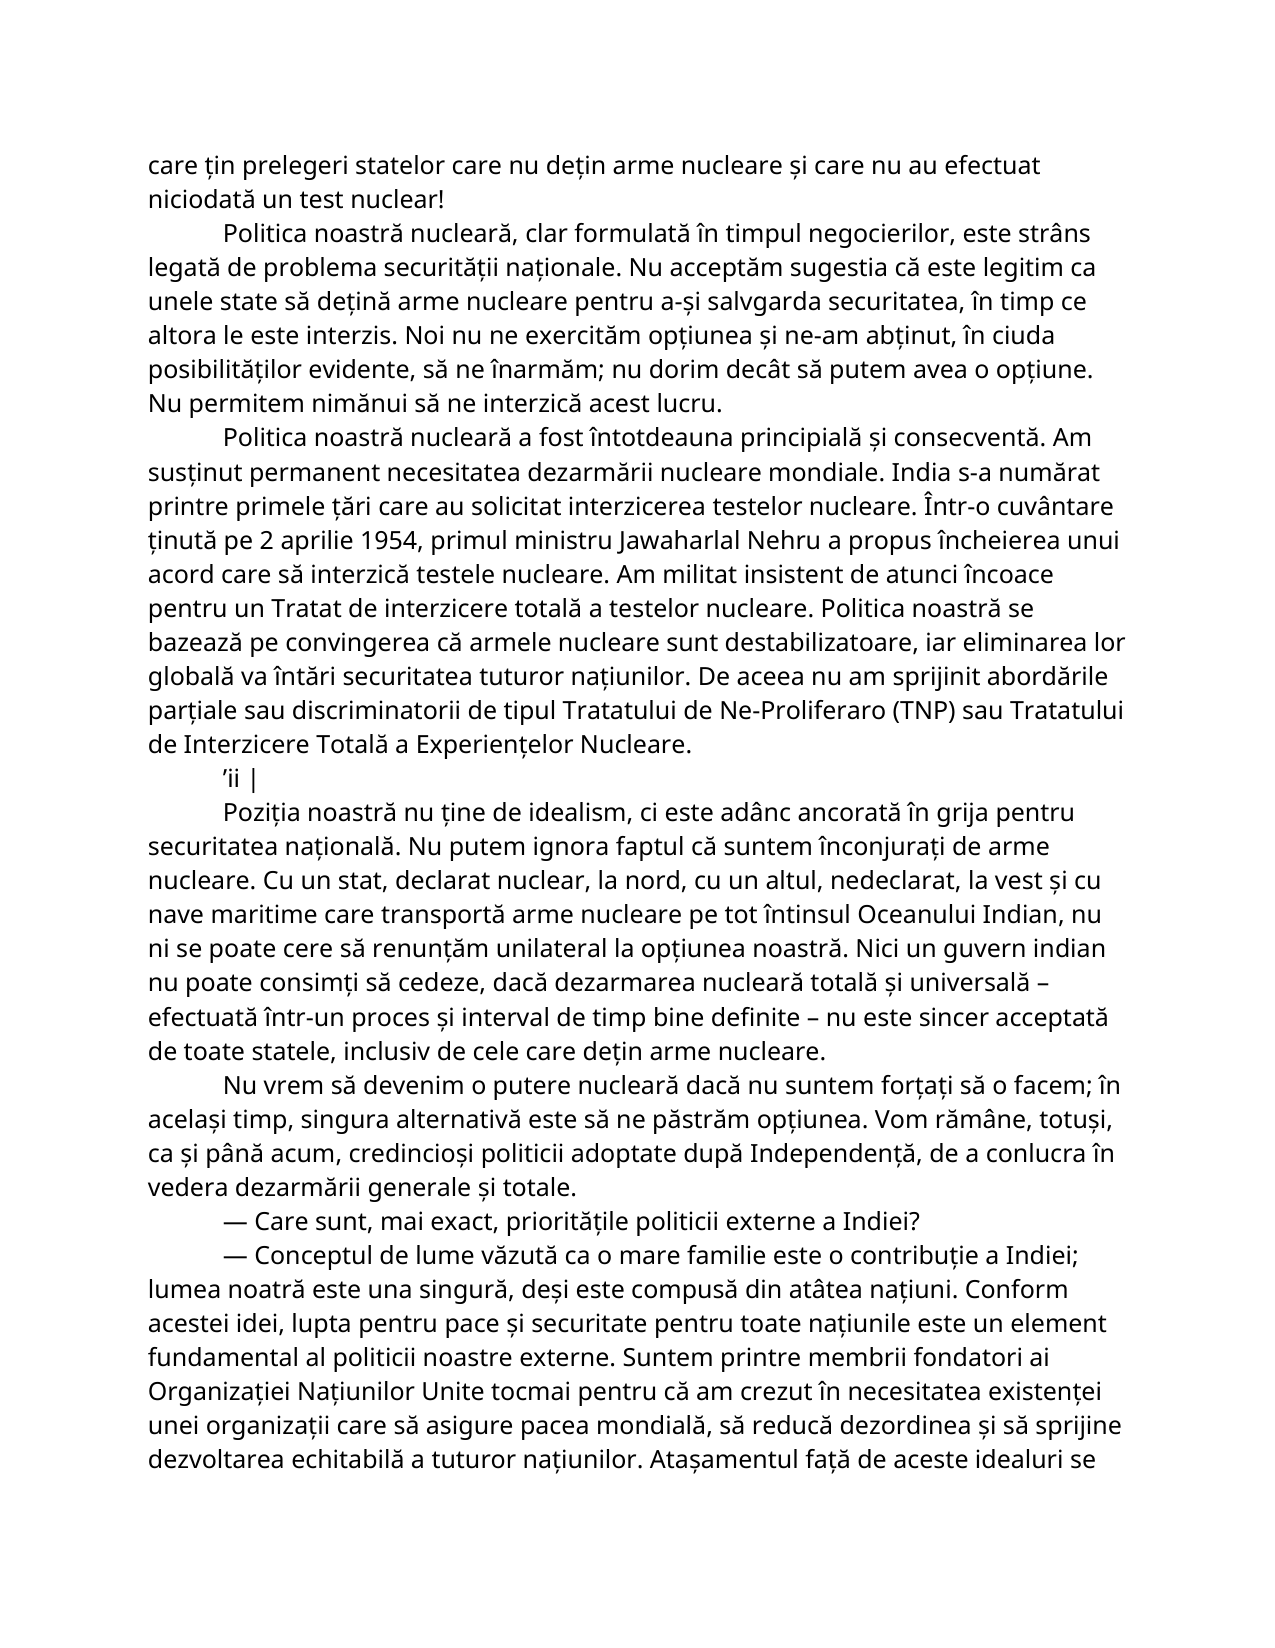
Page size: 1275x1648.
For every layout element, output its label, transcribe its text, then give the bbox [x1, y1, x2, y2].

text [148, 1238, 1127, 1476]
text Nu vrem să devenim o putere nucleară dacă nu suntem forţaţi să o facem; în acelaşi timp, singura alternativă este să ne păstrăm opţiunea. Vom rămâne, totuşi, ca şi până acum, credincioşi politicii adoptate după Independenţă, de a conlucra în vedera dezarmării generale şi totale. [148, 1067, 1127, 1203]
text Politica noastră nucleară, clar formulată în timpul negocierilor, este strâns legată de problema securităţii naţionale. Nu acceptăm sugestia că este legitim ca unele state să deţină arme nucleare pentru a-şi salvgarda securitatea, în timp ce altora le este interzis. Noi nu ne exercităm opţiunea şi ne-am abţinut, în ciuda posibilităţilor evidente, să ne înarmăm; nu dorim decât să putem avea o opţiune. Nu permitem nimănui să ne interzică acest lucru. [148, 216, 1127, 420]
text ’ii | [148, 761, 1127, 795]
text Politica noastră nucleară a fost întotdeauna principială şi consecventă. Am susţinut permanent necesitatea dezarmării nucleare mondiale. India s-a numărat printre primele ţări care au solicitat interzicerea testelor nucleare. Într-o cuvântare ţinută pe 2 aprilie 1954, primul ministru Jawaharlal Nehru a propus încheierea unui acord care să interzică testele nucleare. Am militat insistent de atunci încoace pentru un Tratat de interzicere totală a testelor nucleare. Politica noastră se bazează pe convingerea că armele nucleare sunt destabilizatoare, iar eliminarea lor globală va întări securitatea tuturor naţiunilor. De aceea nu am sprijinit abordările parţiale sau discriminatorii de tipul Tratatului de Ne-Proliferaro (TNP) sau Tratatului de Interzicere Totală a Experienţelor Nucleare. [148, 420, 1127, 761]
text — Care sunt, mai exact, priorităţile politicii externe a Indiei? [148, 1203, 1127, 1238]
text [148, 148, 1127, 216]
text Poziţia noastră nu ţine de idealism, ci este adânc ancorată în grija pentru securitatea naţională. Nu putem ignora faptul că suntem înconjuraţi de arme nucleare. Cu un stat, declarat nuclear, la nord, cu un altul, nedeclarat, la vest şi cu nave maritime care transportă arme nucleare pe tot întinsul Oceanului Indian, nu ni se poate cere să renunţăm unilateral la opţiunea noastră. Nici un guvern indian nu poate consimţi să cedeze, dacă dezarmarea nucleară totală şi universală – efectuată într-un proces şi interval de timp bine definite – nu este sincer acceptată de toate statele, inclusiv de cele care deţin arme nucleare. [148, 795, 1127, 1067]
